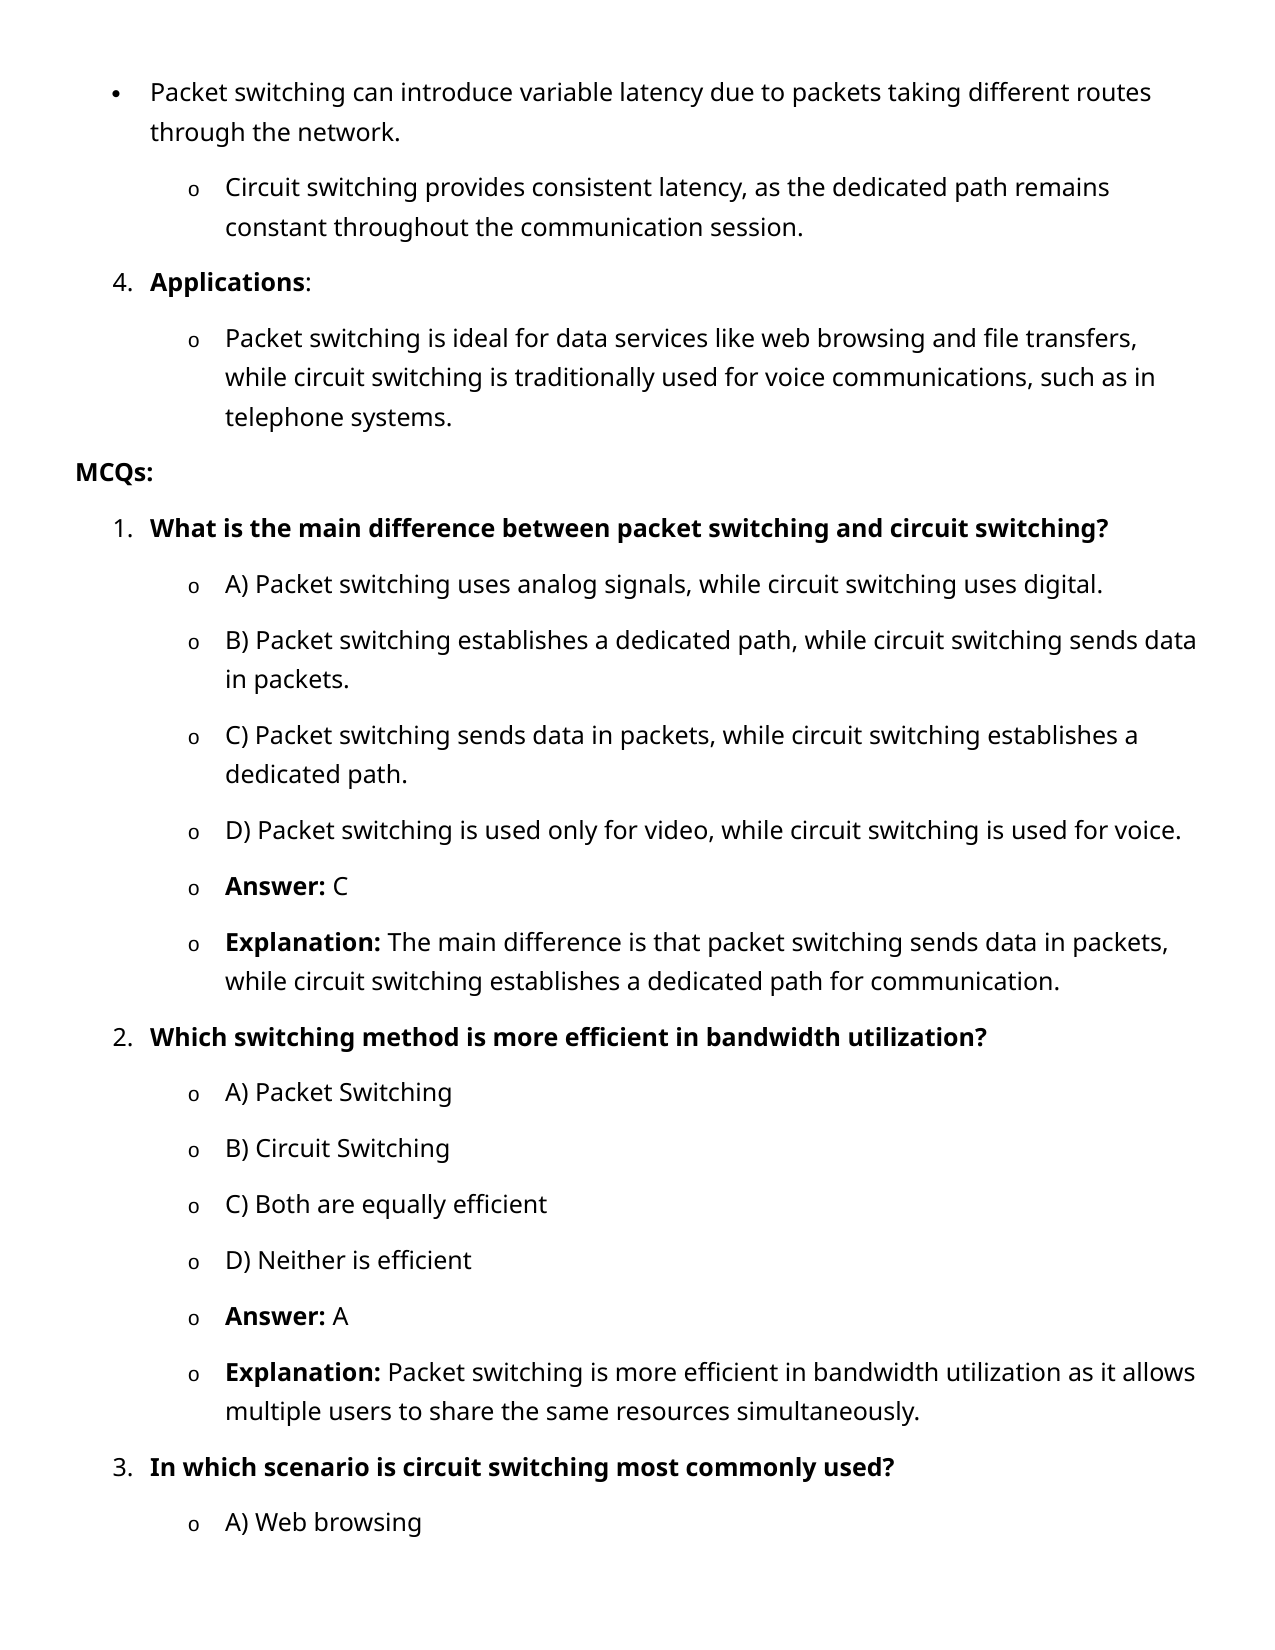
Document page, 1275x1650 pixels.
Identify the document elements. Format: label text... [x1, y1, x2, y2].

list B) Circuit Switching [187, 1131, 1200, 1165]
list Answer: C [187, 868, 1200, 902]
list Applications: [112, 265, 1200, 299]
list What is the main difference between packet switching and circuit switching? [112, 511, 1200, 545]
list Circuit switching provides consistent latency, as the dedicated path remains constant throughout the communication session. [187, 170, 1200, 243]
list C) Packet switching sends data in packets, while circuit switching establishes a dedicated path. [187, 717, 1200, 791]
list C) Both are equally efficient [187, 1187, 1200, 1221]
list D) Neither is efficient [187, 1242, 1200, 1277]
list A) Packet switching uses analog signals, while circuit switching uses digital. [187, 567, 1200, 601]
list Which switching method is more efficient in bandwidth utilization? [112, 1019, 1200, 1053]
list D) Packet switching is used only for video, while circuit switching is used for voice. [187, 812, 1200, 847]
list A) Web browsing [187, 1505, 1200, 1539]
list A) Packet Switching [187, 1075, 1200, 1109]
list B) Packet switching establishes a dedicated path, while circuit switching sends data in packets. [187, 622, 1200, 696]
list Explanation: The main difference is that packet switching sends data in packets, while circuit switching establishes a dedicated path for communication. [187, 924, 1200, 997]
list Packet switching can introduce variable latency due to packets taking different routes through the network. [112, 75, 1200, 148]
list Answer: A [187, 1298, 1200, 1332]
list Packet switching is ideal for data services like web browsing and file transfers, while circuit switching is traditionally used for voice communications, such as in telephone systems. [187, 321, 1200, 433]
text MCQs: [75, 455, 1200, 489]
list Explanation: Packet switching is more efficient in bandwidth utilization as it allows multiple users to share the same resources simultaneously. [187, 1354, 1200, 1427]
list In which scenario is circuit switching most commonly used? [112, 1449, 1200, 1483]
